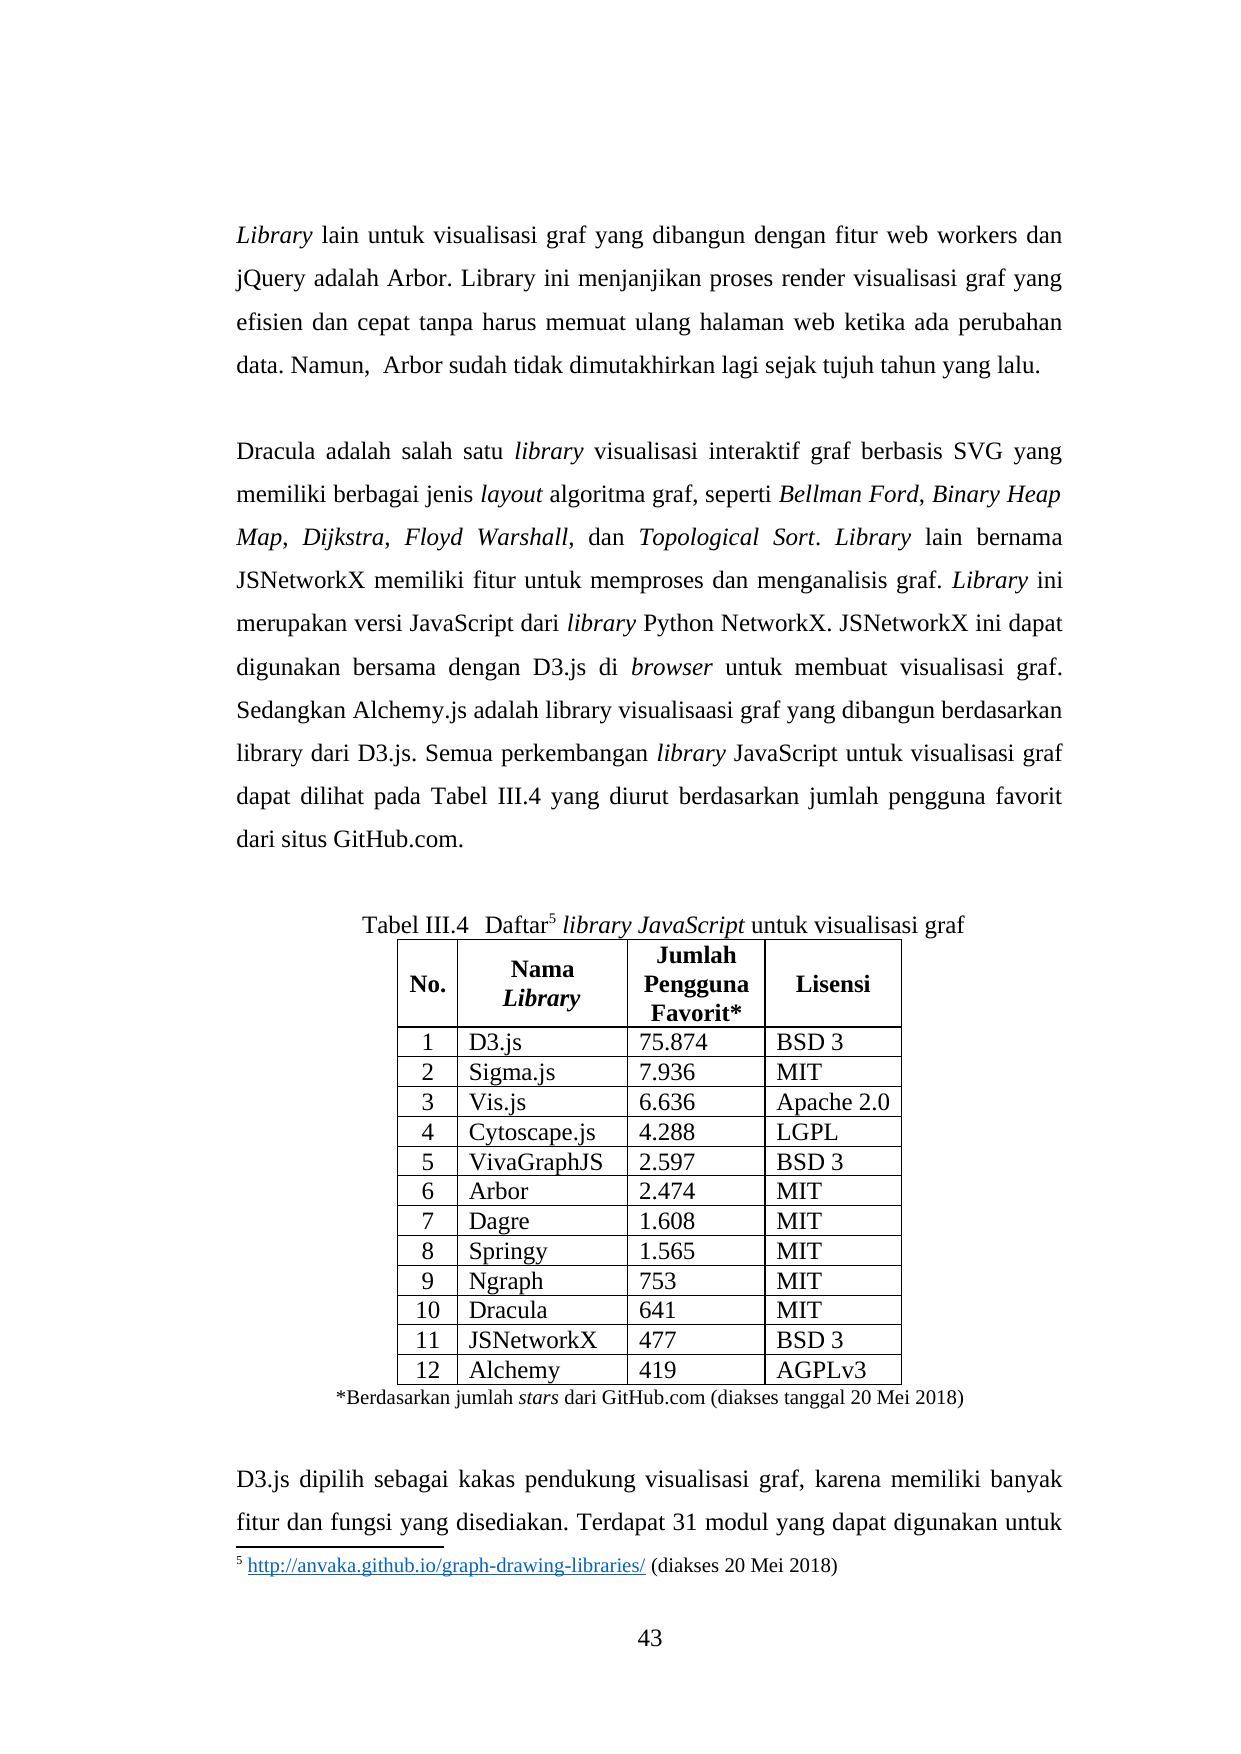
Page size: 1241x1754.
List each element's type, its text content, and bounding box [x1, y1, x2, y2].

table_cell 6 [398, 1176, 457, 1205]
table_header No. [398, 940, 457, 1026]
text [236, 1464, 1063, 1536]
table_cell 1.608 [628, 1206, 764, 1235]
table_header Lisensi [766, 940, 901, 1026]
table_cell Arbor [458, 1176, 627, 1205]
table_header Nama Library [458, 940, 627, 1026]
table_cell MIT [766, 1206, 901, 1235]
table_cell BSD 3 [766, 1147, 901, 1175]
table_header Jumlah Pengguna Favorit* [628, 940, 764, 1026]
table_cell Cytoscape.js [458, 1117, 627, 1146]
table_cell 5 [398, 1147, 457, 1175]
table_cell Dracula [458, 1296, 627, 1324]
table_cell 2.597 [628, 1147, 764, 1175]
table_cell 11 [398, 1325, 457, 1354]
text Dracula adalah salah satu library visualisasi interaktif graf berbasis SVG yang memiliki berbagai jenis layout algoritma graf, seperti Bellman Ford, Binary Heap Map, Dijkstra, Floyd Warshall, dan Topological Sort. Library lain bernama JSNetworkX memiliki fitur untuk memproses dan menganalisis graf. Library ini merupakan versi JavaScript dari library Python NetworkX. JSNetworkX ini dapat digunakan bersama dengan D3.js di browser untuk membuat visualisasi graf. Sedangkan Alchemy.js adalah library visualisaasi graf yang dibangun berdasarkan library dari D3.js. Semua perkembangan library JavaScript untuk visualisasi graf dapat dilihat pada Tabel III.4 yang diurut berdasarkan jumlah pengguna favorit dari situs GitHub.com. [236, 436, 1063, 853]
table_cell D3.js [458, 1028, 627, 1056]
table_cell 7.936 [628, 1057, 764, 1086]
table_cell 4 [398, 1117, 457, 1146]
list Daftar library JavaScript untuk visualisasi graf [317, 910, 1063, 939]
table_cell 2 [398, 1057, 457, 1086]
table_cell BSD 3 [766, 1028, 901, 1056]
table_cell LGPL [766, 1117, 901, 1146]
table_cell 1 [398, 1028, 457, 1056]
table_cell 75.874 [628, 1028, 764, 1056]
table_cell 6.636 [628, 1087, 764, 1116]
table_cell 4.288 [628, 1117, 764, 1146]
table_cell 9 [398, 1266, 457, 1294]
table_cell 7 [398, 1206, 457, 1235]
table_cell 753 [628, 1266, 764, 1294]
table_cell 1.565 [628, 1236, 764, 1265]
text Library lain untuk visualisasi graf yang dibangun dengan fitur web workers dan jQuery adalah Arbor. Library ini menjanjikan proses render visualisasi graf yang efisien dan cepat tanpa harus memuat ulang halaman web ketika ada perubahan data. Namun, Arbor sudah tidak dimutakhirkan lagi sejak tujuh tahun yang lalu. [236, 220, 1063, 378]
table_cell Apache 2.0 [766, 1087, 901, 1116]
table_cell Springy [458, 1236, 627, 1265]
text *Berdasarkan jumlah stars dari GitHub.com (diakses tanggal 20 Mei 2018) [236, 1385, 1063, 1409]
table_cell 477 [628, 1325, 764, 1354]
table_cell 2.474 [628, 1176, 764, 1205]
table_cell MIT [766, 1266, 901, 1294]
table_cell 8 [398, 1236, 457, 1265]
table_cell Dagre [458, 1206, 627, 1235]
table_cell JSNetworkX [458, 1325, 627, 1354]
table_cell VivaGraphJS [458, 1147, 627, 1175]
table_cell 3 [398, 1087, 457, 1116]
table_cell Alchemy [458, 1355, 627, 1384]
table_cell MIT [766, 1236, 901, 1265]
table_cell MIT [766, 1176, 901, 1205]
table_cell 641 [628, 1296, 764, 1324]
table_cell AGPLv3 [766, 1355, 901, 1384]
table_cell BSD 3 [766, 1325, 901, 1354]
table_cell 419 [628, 1355, 764, 1384]
table_cell 10 [398, 1296, 457, 1324]
table_cell Sigma.js [458, 1057, 627, 1086]
table_cell Vis.js [458, 1087, 627, 1116]
table_cell MIT [766, 1057, 901, 1086]
table_cell Ngraph [458, 1266, 627, 1294]
table_cell MIT [766, 1296, 901, 1324]
table_cell 12 [398, 1355, 457, 1384]
